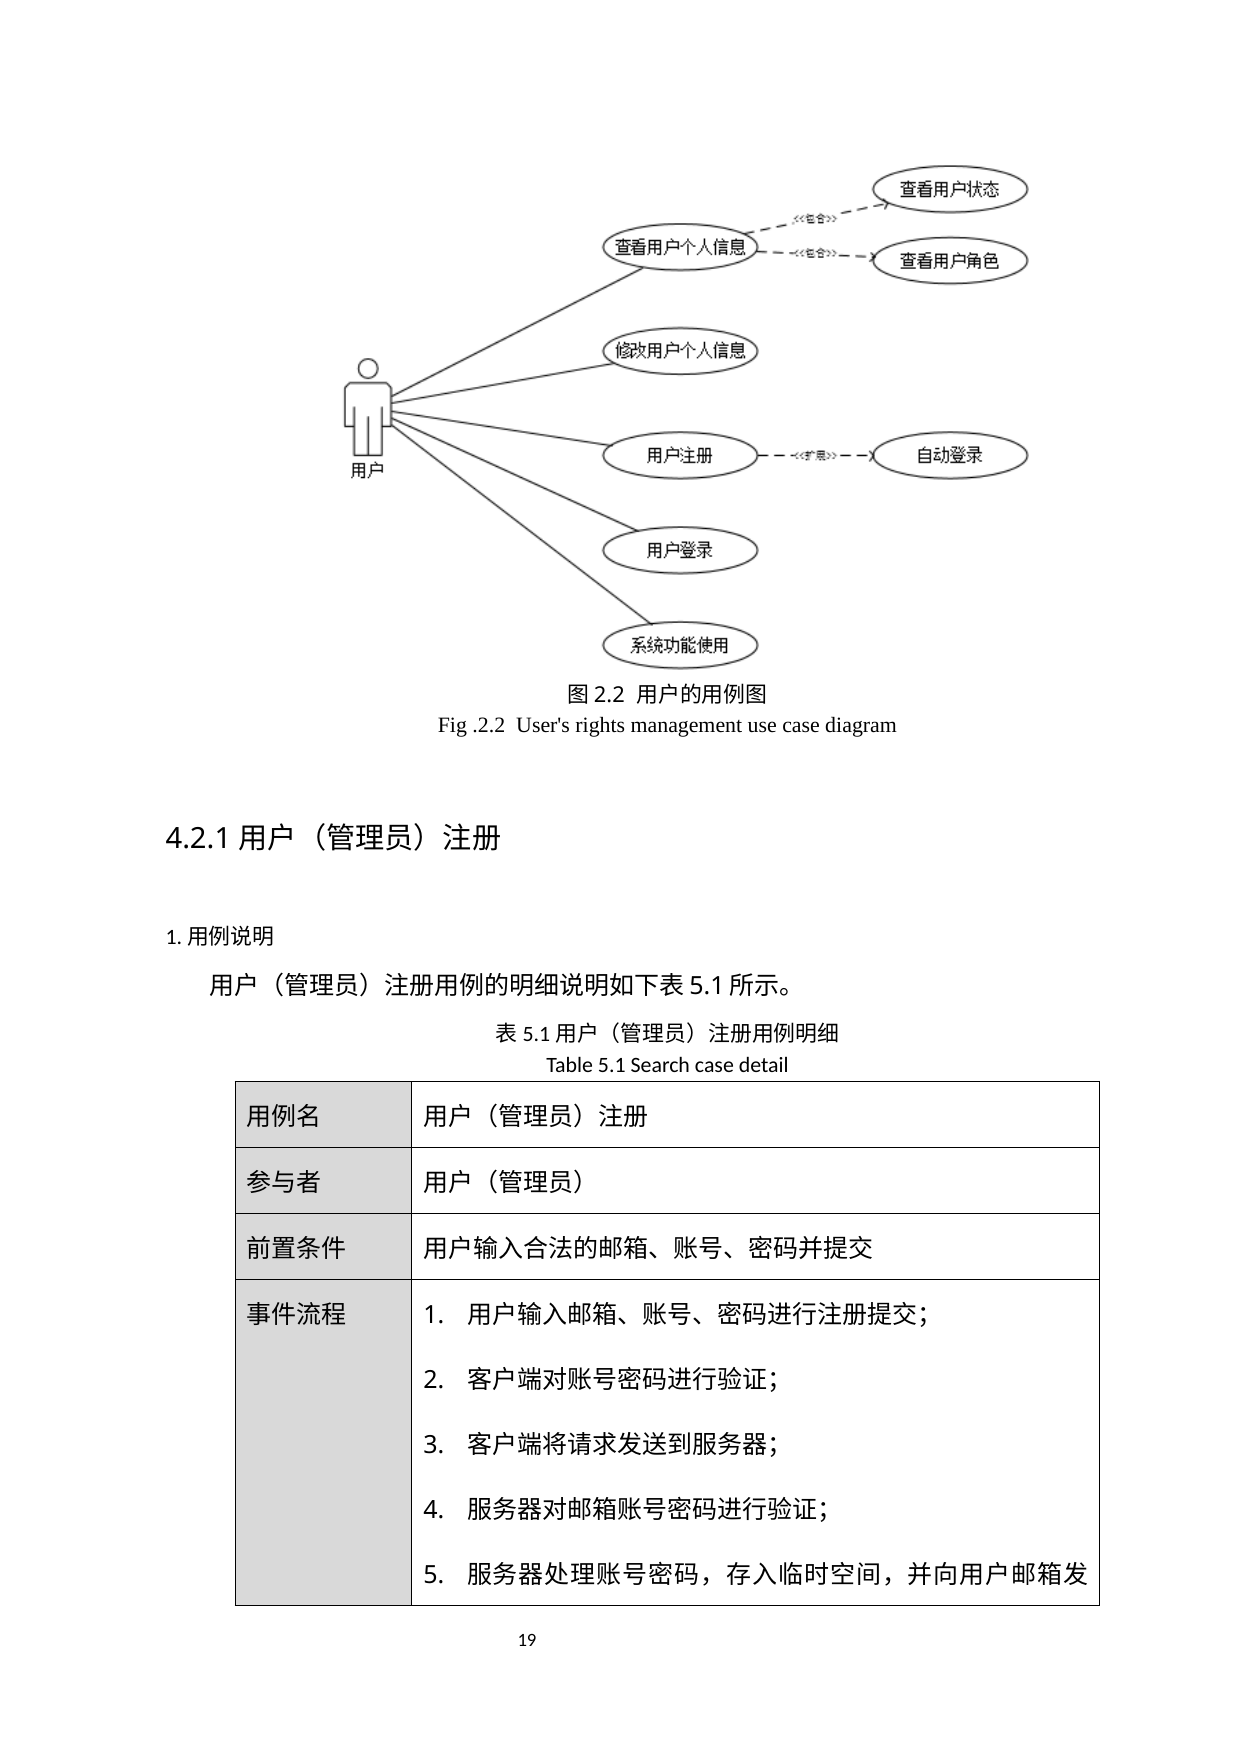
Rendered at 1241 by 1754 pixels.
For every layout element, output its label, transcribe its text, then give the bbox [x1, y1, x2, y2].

text 1. 用例说明 [165, 918, 1169, 951]
table_header 用户（管理员）注册 [412, 1082, 1099, 1147]
text 表 5.1 用户（管理员）注册用例明细 [165, 1016, 1169, 1048]
table_cell 前置条件 [236, 1214, 411, 1279]
table_cell 参与者 [236, 1148, 411, 1213]
text Fig .2.2 User's rights management use case diagram [165, 709, 1169, 741]
table_cell 事件流程 [236, 1280, 411, 1605]
table_cell 用户输入合法的邮箱、账号、密码并提交 [412, 1214, 1099, 1279]
text 用户（管理员）注册用例的明细说明如下表5.1所示。 [165, 951, 1169, 1016]
picture [328, 156, 1051, 674]
table_header 用例名 [236, 1082, 411, 1147]
table_cell 用户（管理员） [412, 1148, 1099, 1213]
text Table 5.1 Search case detail [165, 1048, 1169, 1081]
table_cell 用户输入邮箱、账号、密码进行注册提交； 客户端对账号密码进行验证； 客户端将请求发送到服务器； 服务器对邮箱账号密码进行验证； 服务器处理账号密码，存入临时空间，并向用户邮箱发送注册验证链接； 用户接收邮件并点击其中的注册链接进行跳转注册； 客户端自动跳转提示用户注册成功； 注册成功自动进行登录； [412, 1280, 1099, 1605]
text 图2.2 用户的用例图 [165, 676, 1169, 709]
subtitle 4.2.1 用户（管理员）注册 [165, 803, 1169, 868]
